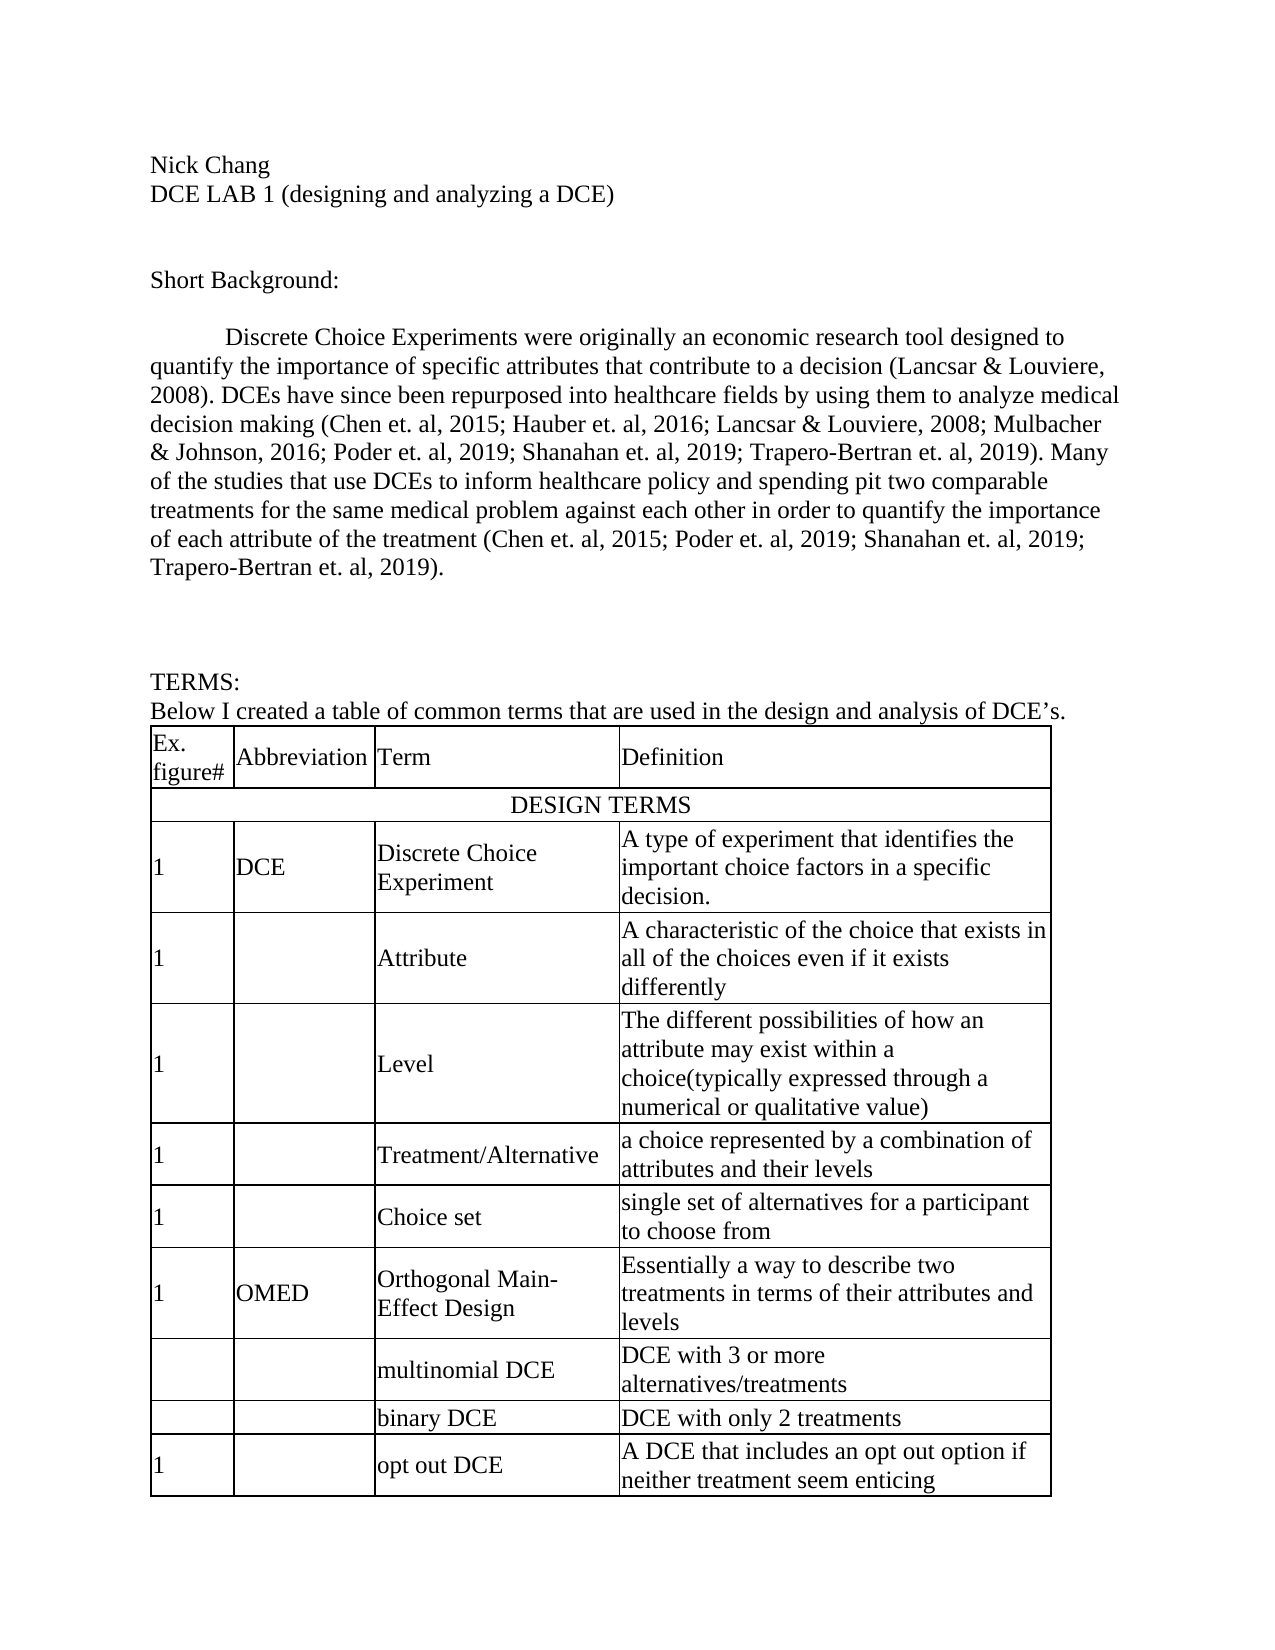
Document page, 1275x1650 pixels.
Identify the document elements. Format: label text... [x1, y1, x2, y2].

table_header Definition [620, 727, 1050, 787]
table_cell Essentially a way to describe two treatments in terms of their attributes and levels [620, 1248, 1050, 1337]
table_cell [152, 1339, 233, 1400]
table_cell DCE with only 2 treatments [620, 1401, 1050, 1433]
table_cell Level [376, 1004, 619, 1122]
table_header Term [376, 727, 619, 787]
table_cell opt out DCE [376, 1435, 619, 1495]
table_cell [235, 1435, 374, 1495]
table_cell 1 [152, 1004, 233, 1122]
table_cell Attribute [376, 913, 619, 1002]
text Below I created a table of common terms that are used in the design and analysis of DCE’s. [150, 696, 1125, 725]
table_cell 1 [152, 1435, 233, 1495]
table_cell A type of experiment that identifies the important choice factors in a specific decision. [620, 822, 1050, 912]
table_header Ex. figure# [152, 727, 233, 787]
table_cell [235, 1186, 374, 1247]
table_cell The different possibilities of how an attribute may exist within a choice(typically expressed through a numerical or qualitative value) [620, 1004, 1050, 1122]
table_cell [235, 1004, 374, 1122]
table_cell [235, 913, 374, 1002]
table_cell 1 [152, 913, 233, 1002]
table_cell 1 [152, 822, 233, 912]
text DCE LAB 1 (designing and analyzing a DCE) [150, 179, 1125, 207]
text TERMS: [150, 667, 1125, 696]
table_cell [235, 1124, 374, 1184]
table_cell Choice set [376, 1186, 619, 1247]
table_cell binary DCE [376, 1401, 619, 1433]
table_cell A characteristic of the choice that exists in all of the choices even if it exists differently [620, 913, 1050, 1002]
table_cell A DCE that includes an opt out option if neither treatment seem enticing [620, 1435, 1050, 1495]
table_cell multinomial DCE [376, 1339, 619, 1400]
table_cell [235, 1401, 374, 1433]
table_header Abbreviation [235, 727, 374, 787]
table_cell 1 [152, 1248, 233, 1337]
table_cell DCE [235, 822, 374, 912]
text Nick Chang [150, 150, 1125, 179]
table_cell a choice represented by a combination of attributes and their levels [620, 1124, 1050, 1184]
table_cell DCE with 3 or more alternatives/treatments [620, 1339, 1050, 1400]
table_cell [235, 1339, 374, 1400]
table_cell Treatment/Alternative [376, 1124, 619, 1184]
table_cell DESIGN TERMS [152, 789, 1050, 821]
text Short Background: [150, 265, 1125, 294]
table_cell single set of alternatives for a participant to choose from [620, 1186, 1050, 1247]
text Discrete Choice Experiments were originally an economic research tool designed to quantify the importance of specific attributes that contribute to a decision (Lancsar & Louviere, 2008). DCEs have since been repurposed into healthcare fields by using them to analyze medical decision making (Chen et. al, 2015; Hauber et. al, 2016; Lancsar & Louviere, 2008; Mulbacher & Johnson, 2016; Poder et. al, 2019; Shanahan et. al, 2019; Trapero-Bertran et. al, 2019). Many of the studies that use DCEs to inform healthcare policy and spending pit two comparable treatments for the same medical problem against each other in order to quantify the importance of each attribute of the treatment (Chen et. al, 2015; Poder et. al, 2019; Shanahan et. al, 2019; Trapero-Bertran et. al, 2019). [150, 322, 1125, 581]
table_cell Orthogonal Main-Effect Design [376, 1248, 619, 1337]
table_cell 1 [152, 1124, 233, 1184]
table_cell OMED [235, 1248, 374, 1337]
table_cell 1 [152, 1186, 233, 1247]
table_cell Discrete Choice Experiment [376, 822, 619, 912]
table_cell [152, 1401, 233, 1433]
